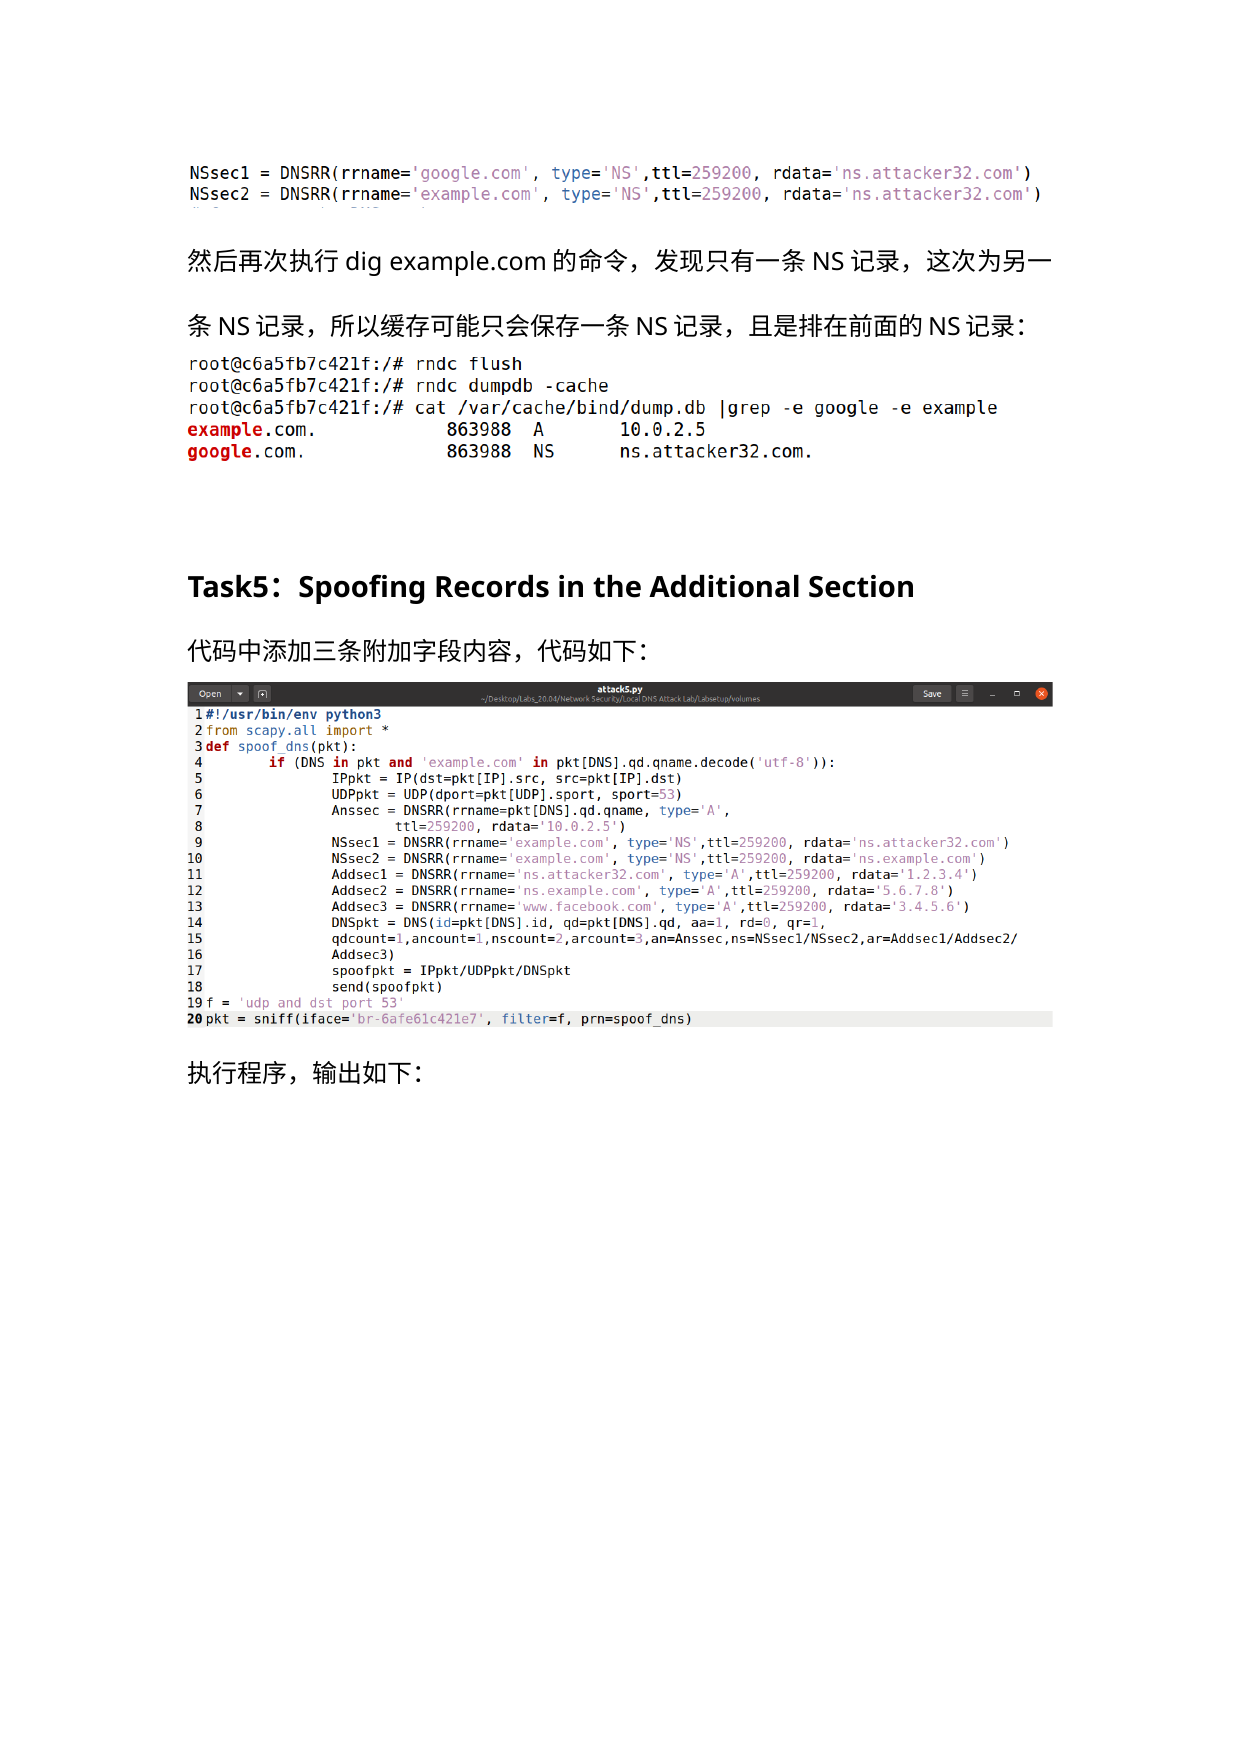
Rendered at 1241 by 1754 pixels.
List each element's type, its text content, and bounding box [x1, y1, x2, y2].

text 执行程序，输出如下： [187, 1039, 1053, 1104]
picture [187, 682, 1053, 1028]
text Task5：Spoofing Records in the Additional Section [187, 552, 1053, 617]
picture [187, 162, 1053, 208]
text 代码中添加三条附加字段内容，代码如下： [187, 617, 1053, 682]
text 然后再次执行dig example.com的命令，发现只有一条NS记录，这次为另一条NS记录，所以缓存可能只会保存一条NS记录，且是排在前面的NS记录： [187, 227, 1053, 357]
picture [187, 357, 1053, 463]
